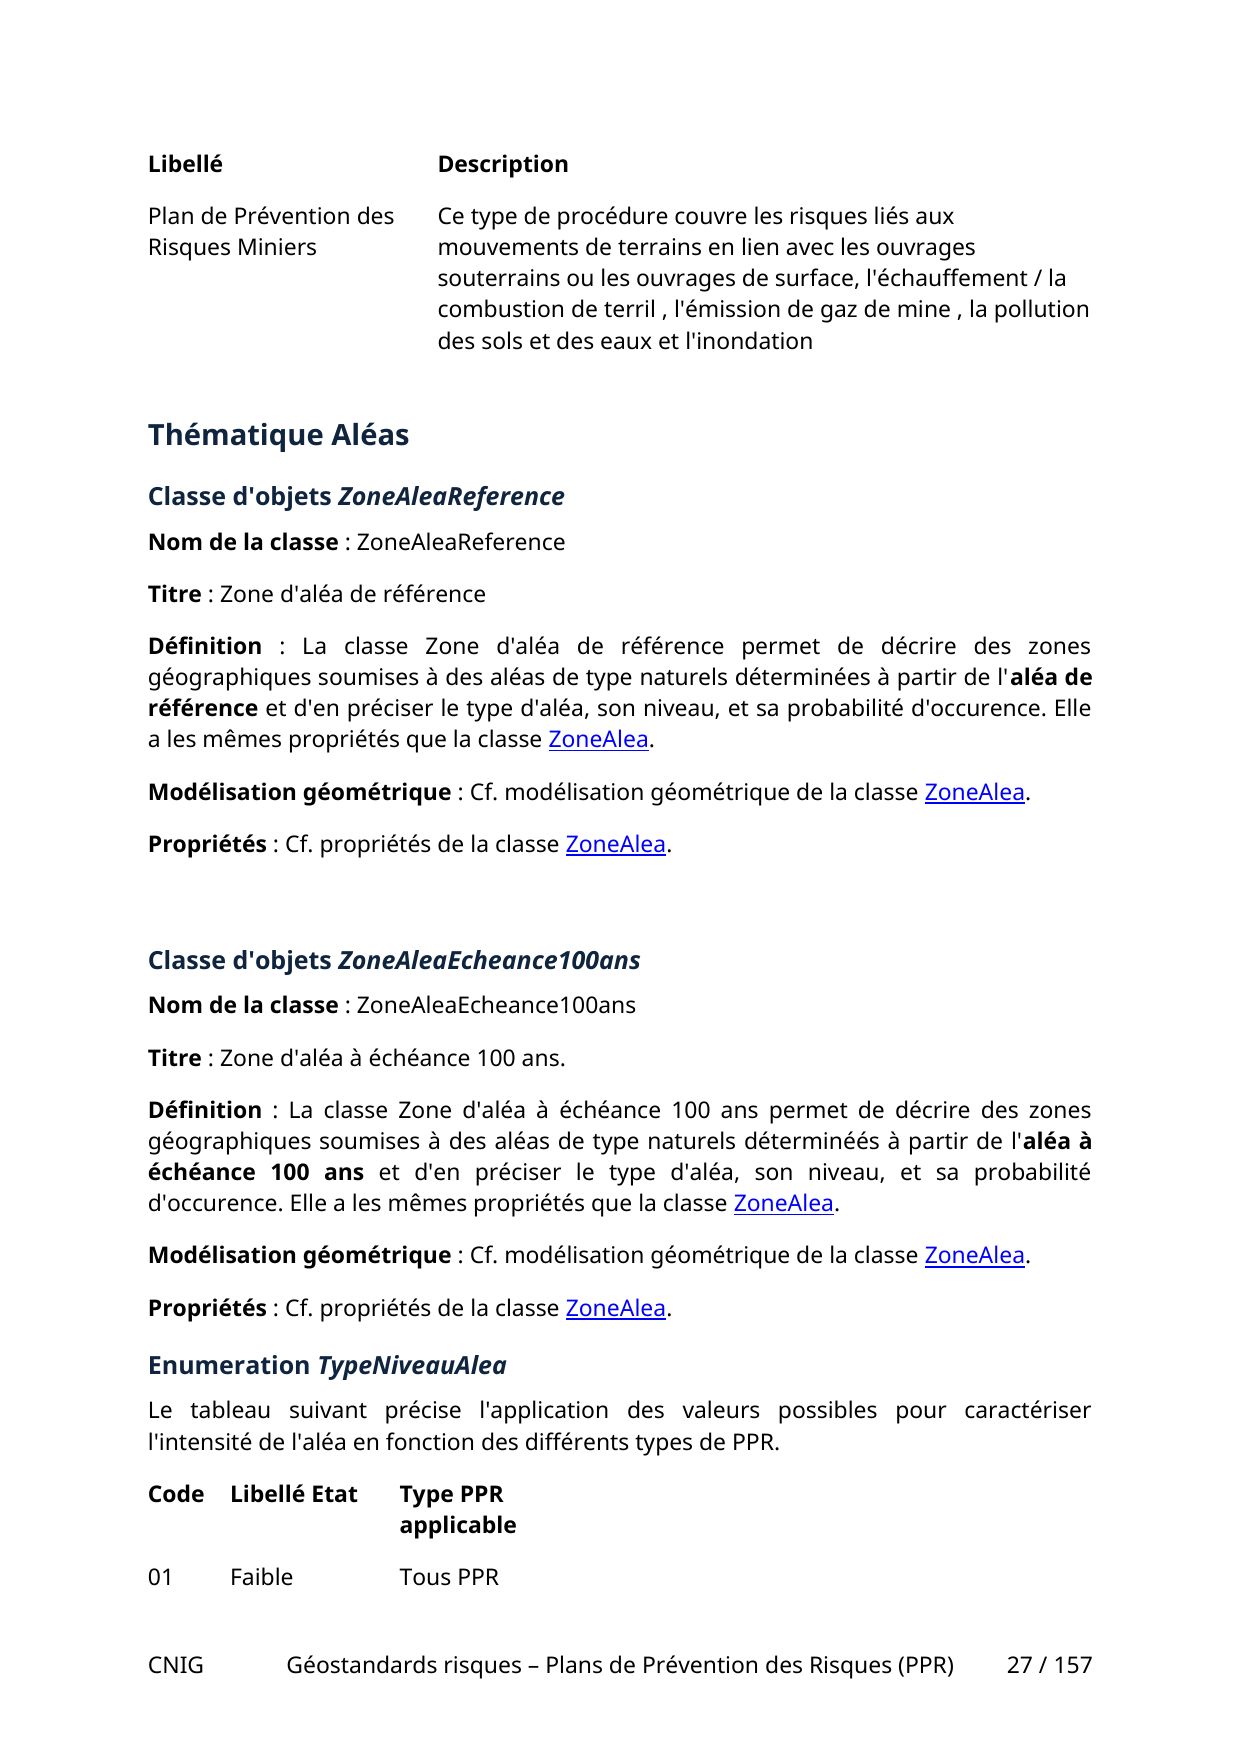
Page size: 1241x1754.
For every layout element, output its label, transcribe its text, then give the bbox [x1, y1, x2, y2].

table_cell Faible [219, 1561, 388, 1592]
subtitle Thématique Aléas [148, 414, 1093, 454]
text Modélisation géométrique : Cf. modélisation géométrique de la classe ZoneAlea. [148, 776, 1093, 807]
table_header Code [136, 1478, 218, 1561]
table_header Type PPR applicable [388, 1478, 638, 1561]
subtitle Enumeration TypeNiveauAlea [148, 1348, 1093, 1382]
text Modélisation géométrique : Cf. modélisation géométrique de la classe ZoneAlea. [148, 1239, 1093, 1271]
text Définition : La classe Zone d'aléa à échéance 100 ans permet de décrire des zones géographiques soumises à des aléas de type naturels déterminéés à partir de l'aléa à échéance 100 ans et d'en préciser le type d'aléa, son niveau, et sa probabilité d'occurence. Elle a les mêmes propriétés que la classe ZoneAlea. [148, 1094, 1093, 1219]
text Propriétés : Cf. propriétés de la classe ZoneAlea. [148, 1292, 1093, 1323]
text Titre : Zone d'aléa de référence [148, 578, 1093, 609]
subtitle Classe d'objets ZoneAleaReference [148, 479, 1093, 513]
text Nom de la classe : ZoneAleaEcheance100ans [148, 989, 1093, 1021]
text Définition : La classe Zone d'aléa de référence permet de décrire des zones géographiques soumises à des aléas de type naturels déterminées à partir de l'aléa de référence et d'en préciser le type d'aléa, son niveau, et sa probabilité d'occurence. Elle a les mêmes propriétés que la classe ZoneAlea. [148, 630, 1093, 755]
table_cell 01 [136, 1561, 218, 1592]
table_cell Tous PPR [388, 1561, 638, 1592]
text Propriétés : Cf. propriétés de la classe ZoneAlea. [148, 828, 1093, 859]
table_cell Plan de Prévention des Risques Miniers [136, 200, 426, 377]
table_header Description [426, 148, 1104, 200]
text Titre : Zone d'aléa à échéance 100 ans. [148, 1042, 1093, 1073]
table_header Libellé Etat [219, 1478, 388, 1561]
subtitle Classe d'objets ZoneAleaEcheance100ans [148, 943, 1093, 977]
text Nom de la classe : ZoneAleaReference [148, 526, 1093, 557]
table_header Libellé [136, 148, 426, 200]
text Le tableau suivant précise l'application des valeurs possibles pour caractériser l'intensité de l'aléa en fonction des différents types de PPR. [148, 1394, 1093, 1457]
